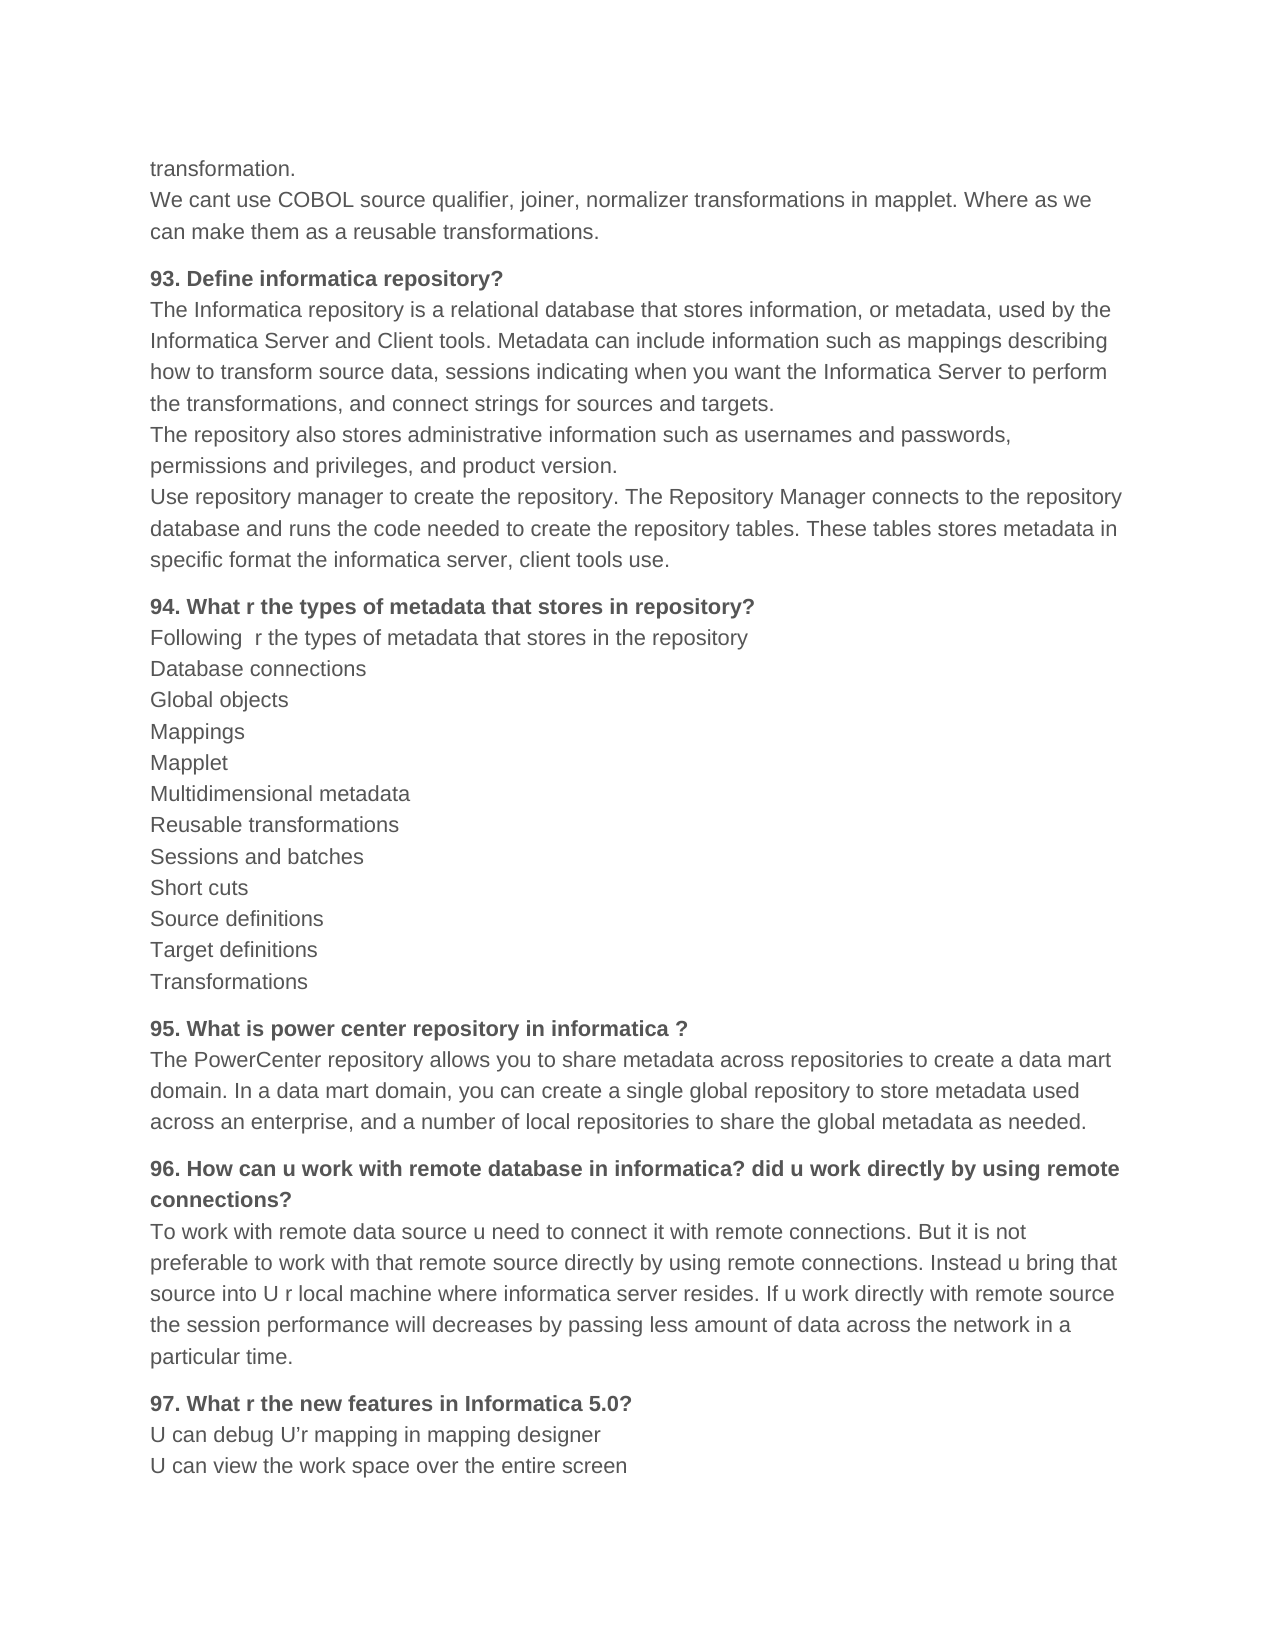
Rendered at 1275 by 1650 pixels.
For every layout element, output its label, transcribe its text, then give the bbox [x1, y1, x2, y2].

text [150, 1384, 1125, 1478]
text 94. What r the types of metadata that stores in repository? Following r the types of metadata that stores in the repository Database connections Global objects Mappings Mapplet Multidimensional metadata Reusable transformations Sessions and batches Short cuts Source definitions Target definitions Transformations [150, 587, 1125, 994]
text 96. How can u work with remote database in informatica? did u work directly by using remote connections? To work with remote data source u need to connect it with remote connections. But it is not preferable to work with that remote source directly by using remote connections. Instead u bring that source into U r local machine where informatica server resides. If u work directly with remote source the session performance will decreases by passing less amount of data across the network in a particular time. [150, 1150, 1125, 1369]
text 93. Define informatica repository? The Informatica repository is a relational database that stores information, or metadata, used by the Informatica Server and Client tools. Metadata can include information such as mappings describing how to transform source data, sessions indicating when you want the Informatica Server to perform the transformations, and connect strings for sources and targets. The repository also stores administrative information such as usernames and passwords, permissions and privileges, and product version. Use repository manager to create the repository. The Repository Manager connects to the repository database and runs the code needed to create the repository tables. These tables stores metadata in specific format the informatica server, client tools use. [150, 259, 1125, 572]
text 95. What is power center repository in informatica ? The PowerCenter repository allows you to share metadata across repositories to create a data mart domain. In a data mart domain, you can create a single global repository to store metadata used across an enterprise, and a number of local repositories to share the global metadata as needed. [150, 1009, 1125, 1134]
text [150, 150, 1125, 244]
